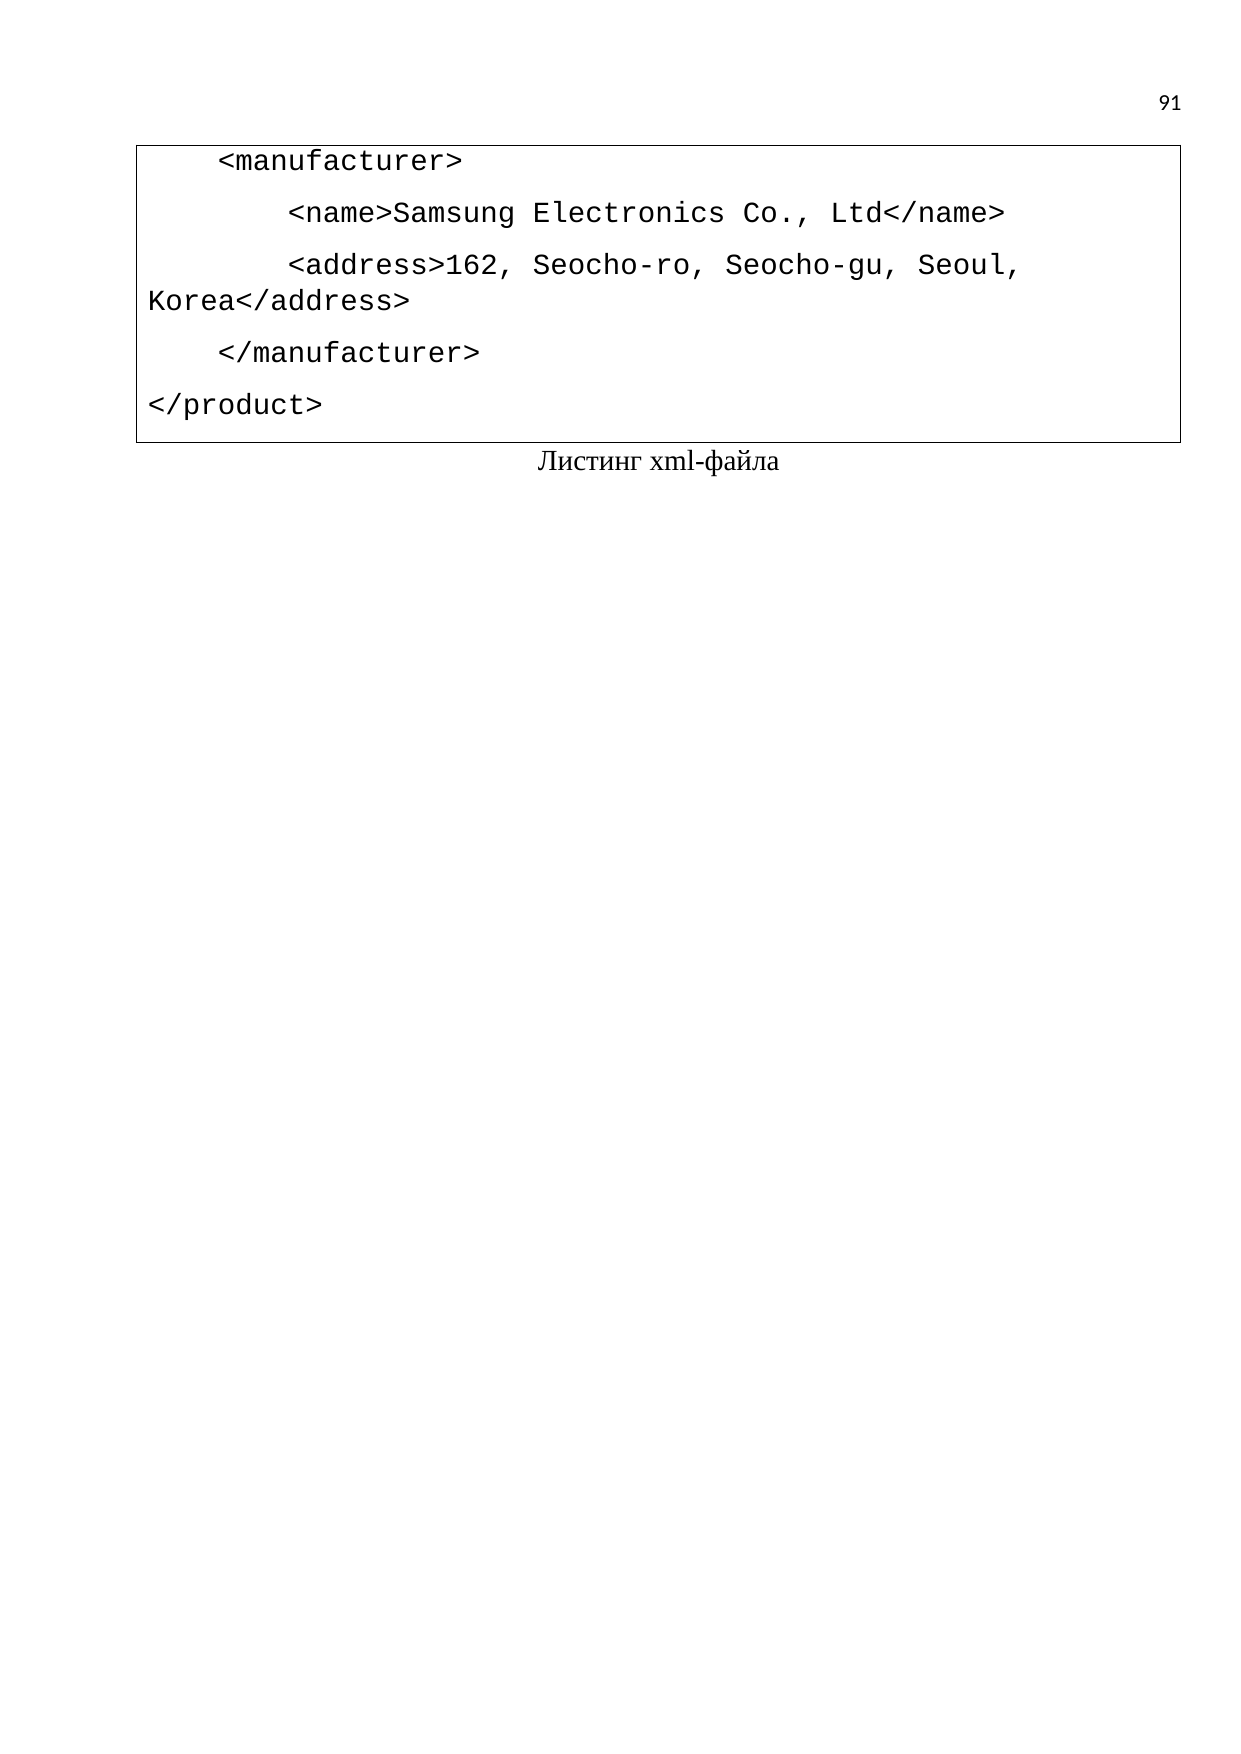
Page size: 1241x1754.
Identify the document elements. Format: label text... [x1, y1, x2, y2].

text Листинг xml-файла [136, 443, 1181, 477]
